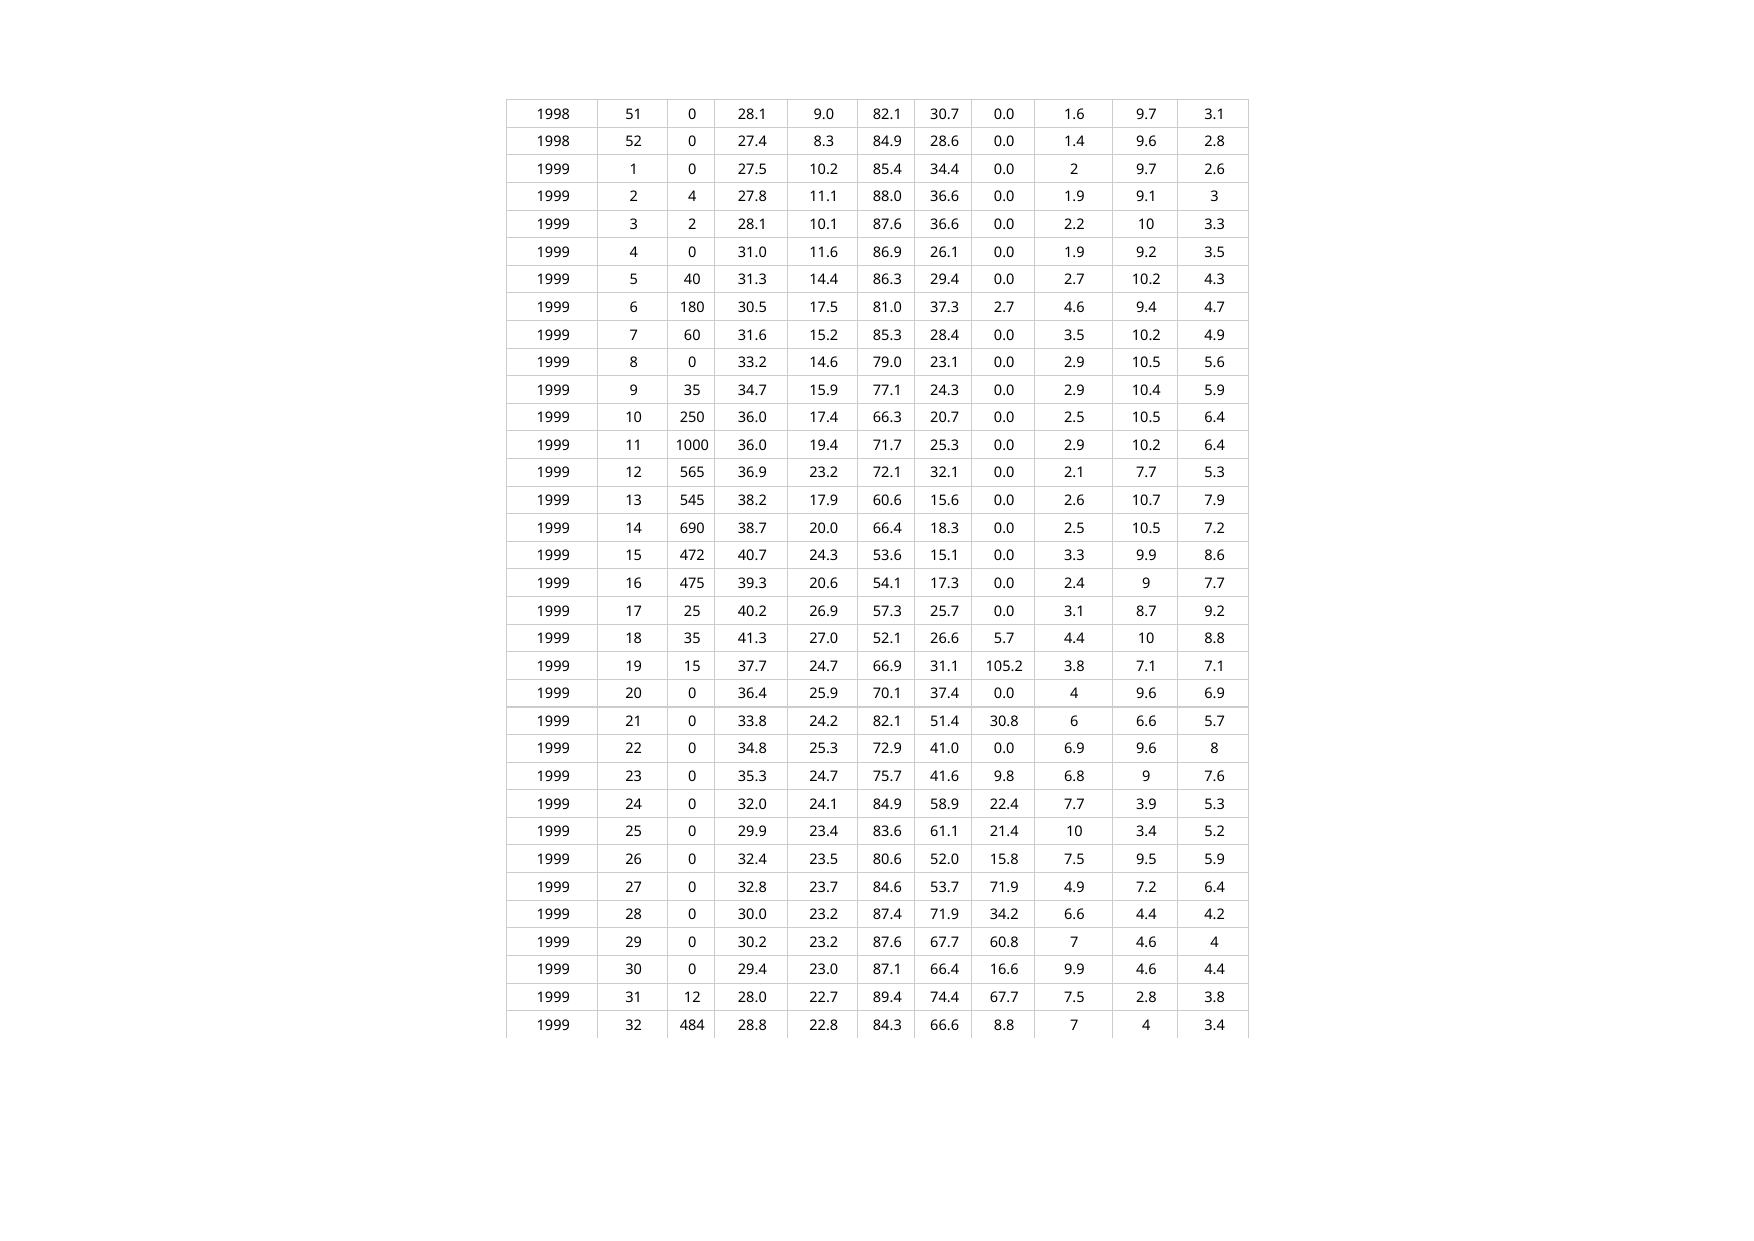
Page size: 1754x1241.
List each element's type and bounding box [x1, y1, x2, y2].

table_cell [504, 98, 1250, 1039]
